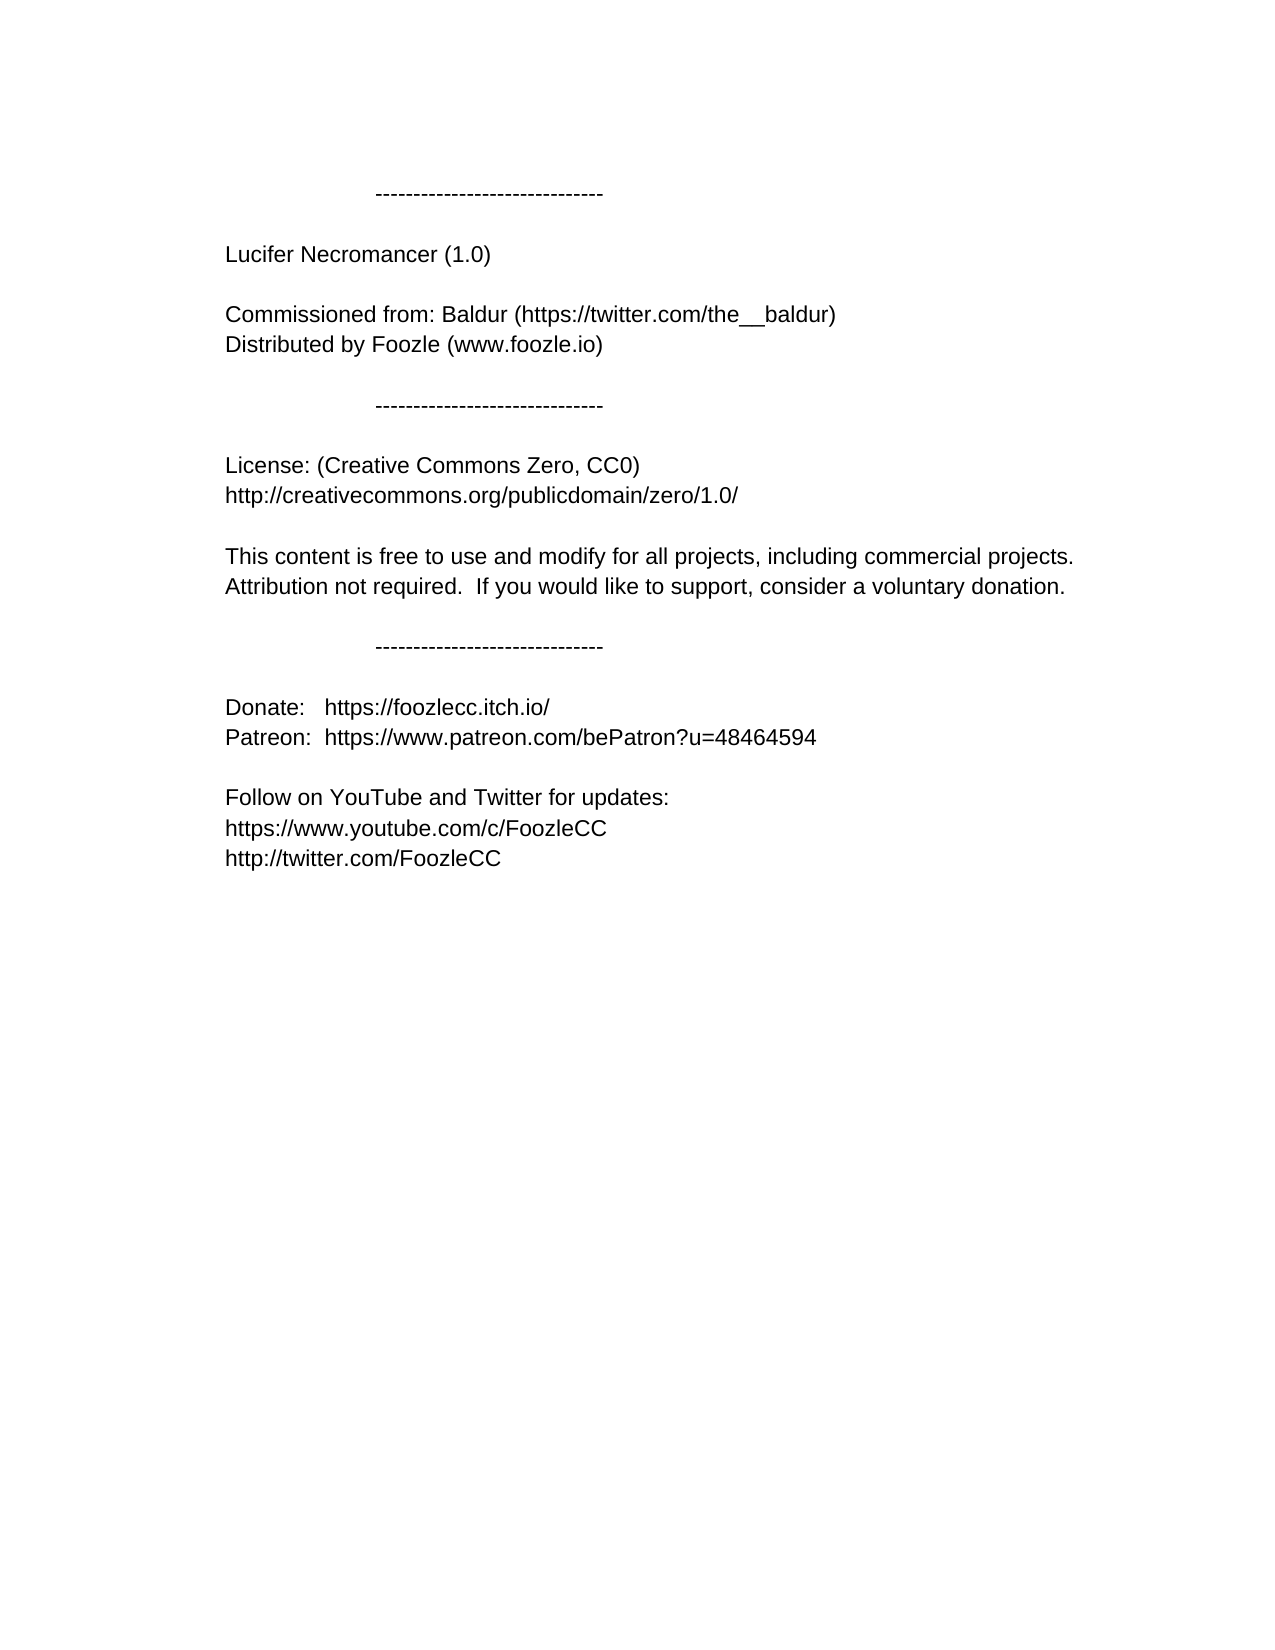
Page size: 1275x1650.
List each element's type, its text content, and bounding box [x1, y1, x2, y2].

text This content is free to use and modify for all projects, including commercial projects. [150, 543, 1125, 569]
text Follow on YouTube and Twitter for updates: [150, 784, 1125, 811]
text ------------------------------ [150, 392, 1125, 418]
text Attribution not required. If you would like to support, consider a voluntary donation. [150, 573, 1125, 599]
text ------------------------------ [150, 180, 1125, 207]
text ------------------------------ [150, 633, 1125, 660]
text Lucifer Necromancer (1.0) [150, 241, 1125, 267]
text http://creativecommons.org/publicdomain/zero/1.0/ [150, 482, 1125, 509]
text Patreon: https://www.patreon.com/bePatron?u=48464594 [150, 724, 1125, 750]
text Commissioned from: Baldur (https://twitter.com/the__baldur) [150, 301, 1125, 327]
text Donate: https://foozlecc.itch.io/ [150, 694, 1125, 720]
text Distributed by Foozle (www.foozle.io) [150, 331, 1125, 358]
text https://www.youtube.com/c/FoozleCC [150, 814, 1125, 841]
text http://twitter.com/FoozleCC [150, 845, 1125, 871]
text License: (Creative Commons Zero, CC0) [150, 452, 1125, 478]
